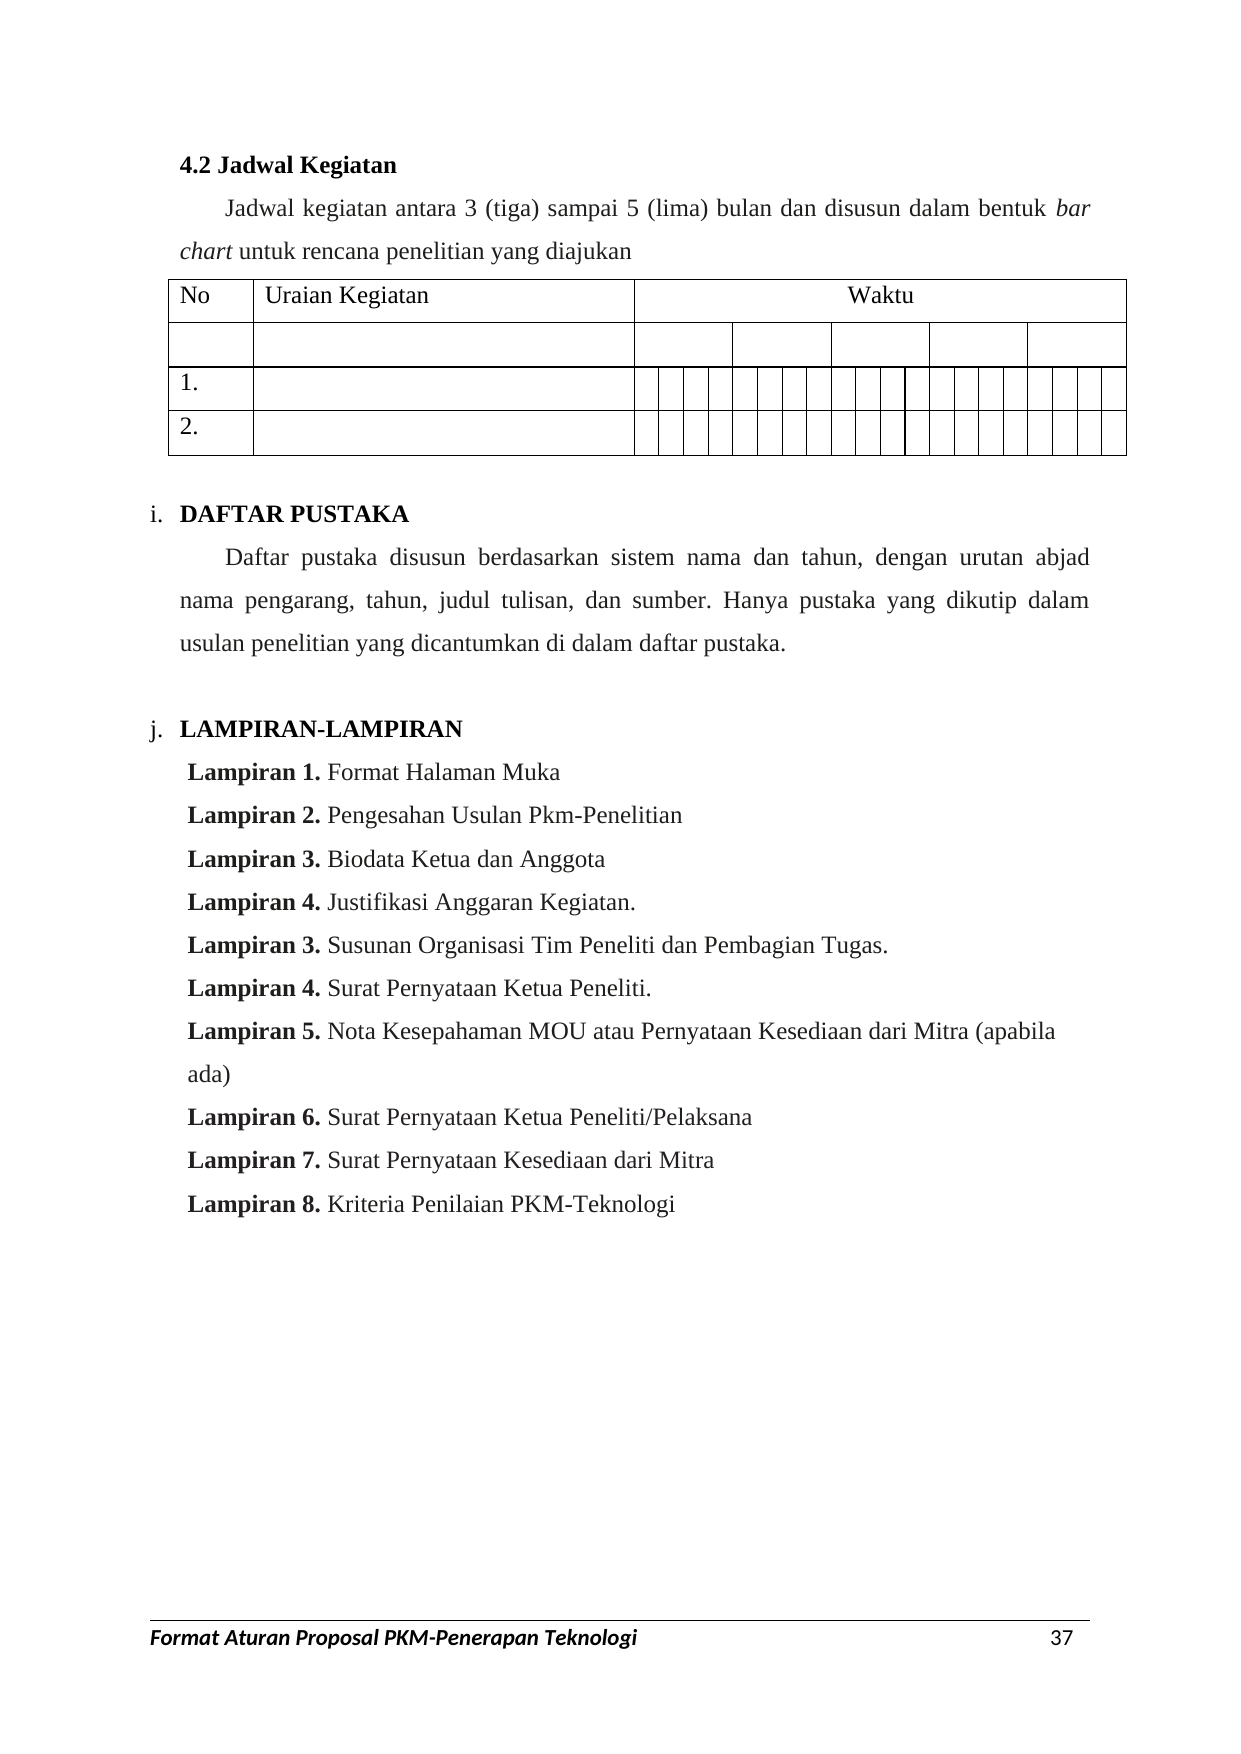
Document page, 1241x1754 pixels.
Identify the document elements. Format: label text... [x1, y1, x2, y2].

list DAFTAR PUSTAKA [150, 499, 1090, 527]
table_cell [832, 323, 929, 366]
text Daftar pustaka disusun berdasarkan sistem nama dan tahun, dengan urutan abjad nama pengarang, tahun, judul tulisan, dan sumber. Hanya pustaka yang dikutip dalam usulan penelitian yang dicantumkan di dalam daftar pustaka. [179, 542, 1090, 657]
table_cell [709, 368, 732, 410]
table_cell [1078, 368, 1101, 410]
text Lampiran 3. Biodata Ketua dan Anggota [187, 844, 1090, 872]
table_cell [733, 411, 757, 454]
table_cell [783, 368, 806, 410]
table_cell [684, 411, 708, 454]
text Lampiran 6. Surat Pernyataan Ketua Peneliti/Pelaksana [187, 1102, 1090, 1131]
text Lampiran 3. Susunan Organisasi Tim Peneliti dan Pembagian Tugas. [187, 930, 1090, 959]
text Lampiran 7. Surat Pernyataan Kesediaan dari Mitra [187, 1146, 1090, 1174]
table_cell [955, 368, 978, 410]
table_cell [254, 323, 634, 366]
table_cell [979, 368, 1003, 410]
table_cell [1078, 411, 1101, 454]
table_cell [635, 368, 658, 410]
table_cell [1004, 411, 1027, 454]
table_cell [807, 368, 831, 410]
table_header Waktu [635, 280, 1126, 322]
table_cell [856, 411, 880, 454]
table_cell [783, 411, 806, 454]
table_cell [881, 368, 904, 410]
table_cell [1053, 411, 1077, 454]
table_cell [832, 368, 855, 410]
table_cell [930, 323, 1027, 366]
table_cell [930, 411, 954, 454]
table_cell [684, 368, 708, 410]
table_cell [955, 411, 978, 454]
table_cell [906, 411, 929, 454]
table_cell [1102, 411, 1126, 454]
text Lampiran 1. Format Halaman Muka [187, 757, 1090, 786]
table_cell [758, 368, 782, 410]
table_cell [832, 411, 855, 454]
table_cell [1102, 368, 1126, 410]
text Lampiran 2. Pengesahan Usulan Pkm-Penelitian [187, 801, 1090, 829]
table_cell [1028, 411, 1052, 454]
table_cell [709, 411, 732, 454]
table_cell [1004, 368, 1027, 410]
table_cell [906, 368, 929, 410]
table_cell [733, 323, 831, 366]
text Lampiran 4. Surat Pernyataan Ketua Peneliti. [187, 973, 1090, 1002]
table_cell [979, 411, 1003, 454]
text Lampiran 8. Kriteria Penilaian PKM-Teknologi [187, 1189, 1090, 1217]
table_cell [807, 411, 831, 454]
table_cell [1053, 368, 1077, 410]
list LAMPIRAN-LAMPIRAN [150, 714, 1090, 743]
table_header Uraian Kegiatan [254, 280, 634, 322]
table_cell [1028, 323, 1126, 366]
table_cell [733, 368, 757, 410]
table_cell [659, 411, 683, 454]
table_header No [169, 280, 253, 322]
table_cell [635, 323, 732, 366]
table_cell [856, 368, 880, 410]
text Lampiran 4. Justifikasi Anggaran Kegiatan. [187, 887, 1090, 916]
table_cell [254, 368, 634, 410]
list 4.2 Jadwal Kegiatan [179, 150, 1090, 179]
table_cell [169, 323, 253, 366]
table_cell 1. [169, 368, 253, 410]
table_cell [635, 411, 658, 454]
table_cell [1028, 368, 1052, 410]
table_cell [881, 411, 904, 454]
table_cell [254, 411, 634, 454]
table_cell [930, 368, 954, 410]
table_cell [758, 411, 782, 454]
text Jadwal kegiatan antara 3 (tiga) sampai 5 (lima) bulan dan disusun dalam bentuk bar chart untuk rencana penelitian yang diajukan [179, 193, 1090, 265]
table_cell 2. [169, 411, 253, 454]
text Lampiran 5. Nota Kesepahaman MOU atau Pernyataan Kesediaan dari Mitra (apabila ada) [187, 1016, 1090, 1088]
table_cell [659, 368, 683, 410]
